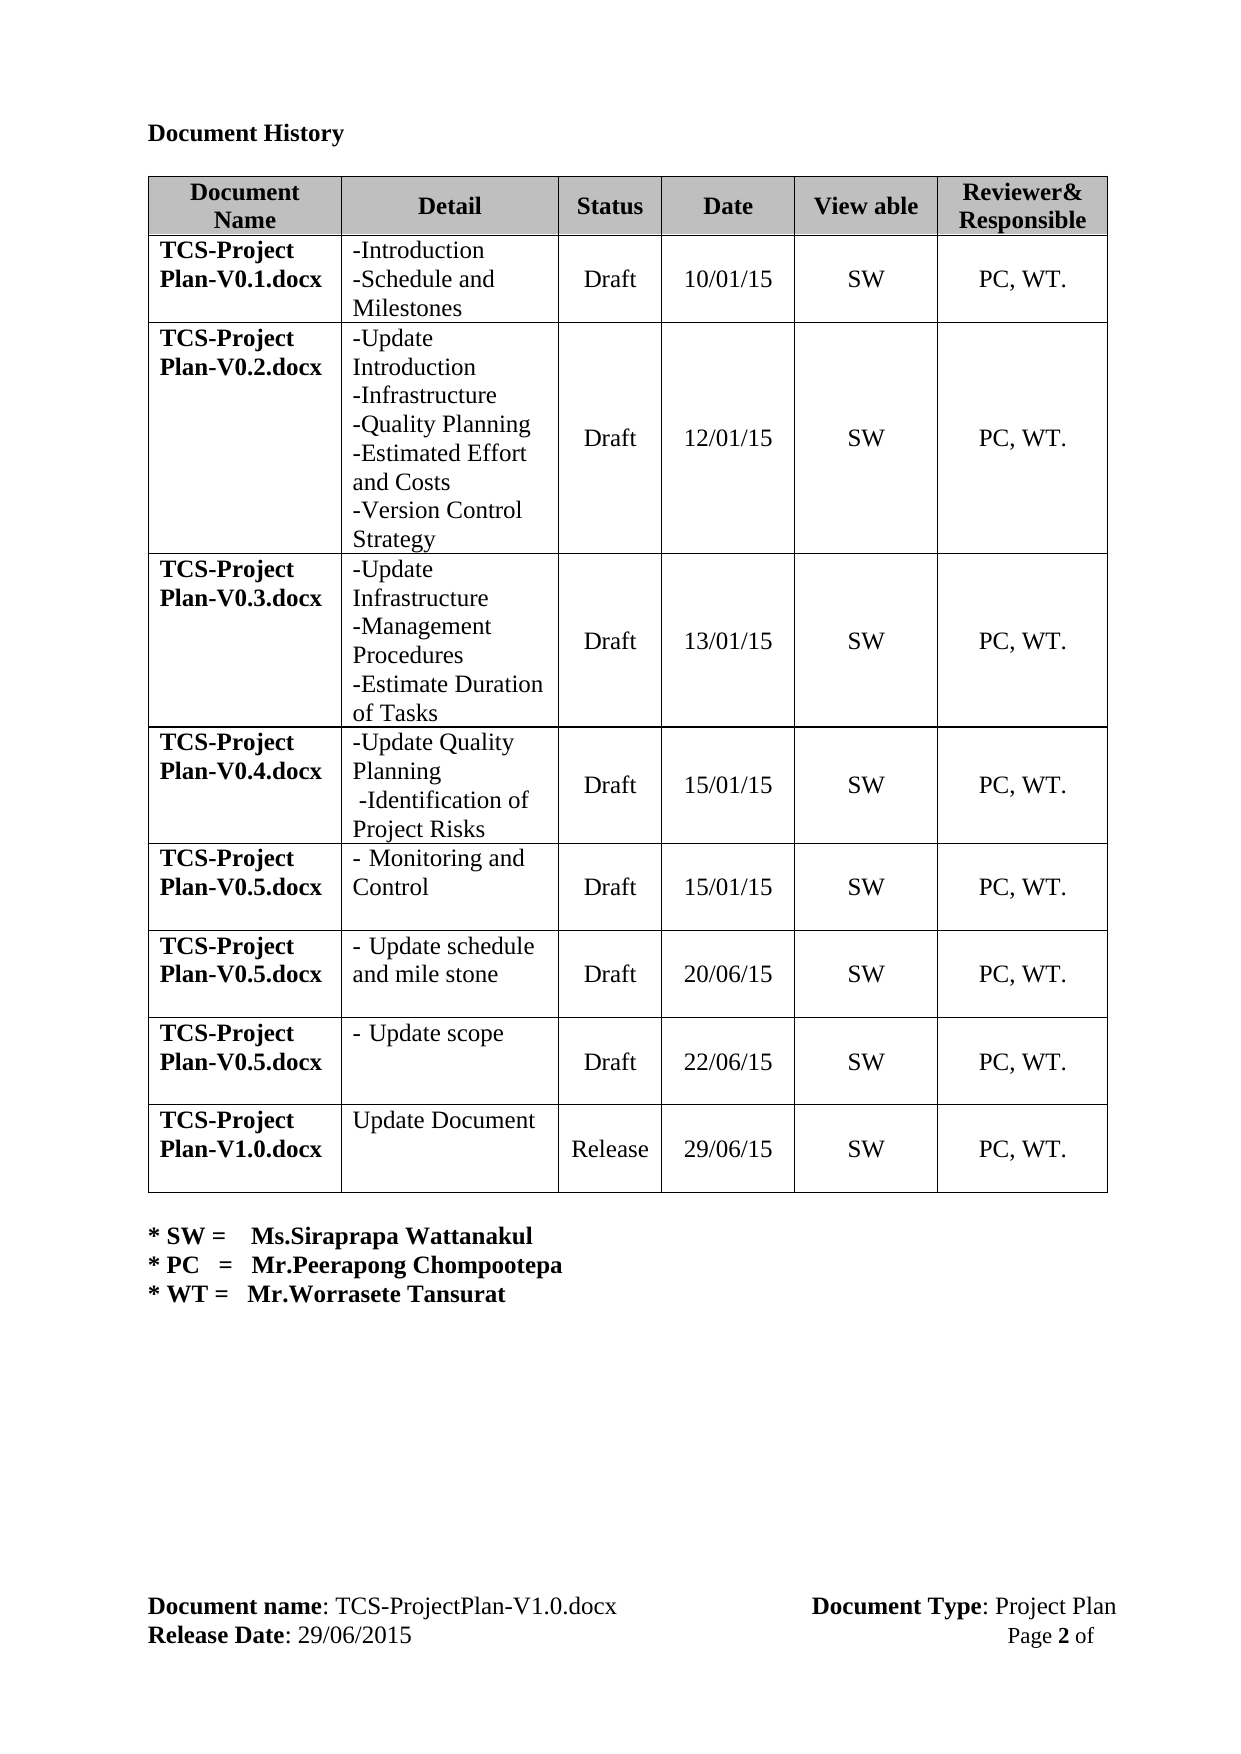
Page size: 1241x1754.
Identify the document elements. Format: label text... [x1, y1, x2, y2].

table_cell Draft [559, 554, 661, 726]
table_cell TCS-Project Plan-V0.5.docx [149, 931, 341, 1017]
table_cell SW [795, 1018, 937, 1104]
table_cell PC, WT. [938, 554, 1107, 726]
table_cell SW [795, 236, 937, 322]
table_cell PC, WT. [938, 323, 1107, 553]
table_cell Draft [559, 236, 661, 322]
table_cell Draft [559, 931, 661, 1017]
table_cell 22/06/15 [662, 1018, 794, 1104]
table_cell PC, WT. [938, 844, 1107, 930]
table_cell TCS-Project Plan-V0.4.docx [149, 728, 341, 842]
table_header Document Name [149, 177, 341, 234]
table_cell TCS-Project Plan-V0.1.docx [149, 236, 341, 322]
table_header Date [662, 177, 794, 234]
table_cell SW [795, 554, 937, 726]
text * SW = Ms.Siraprapa Wattanakul [148, 1221, 1092, 1250]
table_cell - Update schedule and mile stone [342, 931, 558, 1017]
table_header View able [795, 177, 937, 234]
table_cell TCS-Project Plan-V0.5.docx [149, 844, 341, 930]
text Document History [148, 118, 1092, 147]
table_cell SW [795, 844, 937, 930]
table_cell Draft [559, 844, 661, 930]
table_header Reviewer& Responsible [938, 177, 1107, 234]
table_cell PC, WT. [938, 236, 1107, 322]
table_cell -Introduction -Schedule and Milestones [342, 236, 558, 322]
table_cell -Update Infrastructure -Management Procedures -Estimate Duration of Tasks [342, 554, 558, 726]
text * PC = Mr.Peerapong Chompootepa [148, 1250, 1092, 1279]
table_cell -Update Quality Planning -Identification of Project Risks [342, 728, 558, 842]
table_cell TCS-Project Plan-V0.5.docx [149, 1018, 341, 1104]
table_cell SW [795, 931, 937, 1017]
table_cell 10/01/15 [662, 236, 794, 322]
table_header Detail [342, 177, 558, 234]
table_cell 15/01/15 [662, 728, 794, 842]
table_cell PC, WT. [938, 728, 1107, 842]
table_cell 12/01/15 [662, 323, 794, 553]
table_cell SW [795, 728, 937, 842]
table_cell SW [795, 1105, 937, 1192]
table_header Status [559, 177, 661, 234]
table_cell PC, WT. [938, 1105, 1107, 1192]
table_cell - Update scope [342, 1018, 558, 1104]
table_cell TCS-Project Plan-V0.2.docx [149, 323, 341, 553]
table_cell TCS-Project Plan-V1.0.docx [149, 1105, 341, 1192]
table_cell Release [559, 1105, 661, 1192]
table_cell 20/06/15 [662, 931, 794, 1017]
table_cell PC, WT. [938, 931, 1107, 1017]
table_cell Update Document [342, 1105, 558, 1192]
table_cell Draft [559, 323, 661, 553]
table_cell Draft [559, 1018, 661, 1104]
text * WT = Mr.Worrasete Tansurat [148, 1279, 1092, 1308]
table_cell -Update Introduction -Infrastructure -Quality Planning -Estimated Effort and Costs -Version Control Strategy [342, 323, 558, 553]
table_cell TCS-Project Plan-V0.3.docx [149, 554, 341, 726]
table_cell 15/01/15 [662, 844, 794, 930]
table_cell PC, WT. [938, 1018, 1107, 1104]
table_cell 29/06/15 [662, 1105, 794, 1192]
table_cell - Monitoring and Control [342, 844, 558, 930]
table_cell SW [795, 323, 937, 553]
table_cell Draft [559, 728, 661, 842]
table_cell 13/01/15 [662, 554, 794, 726]
